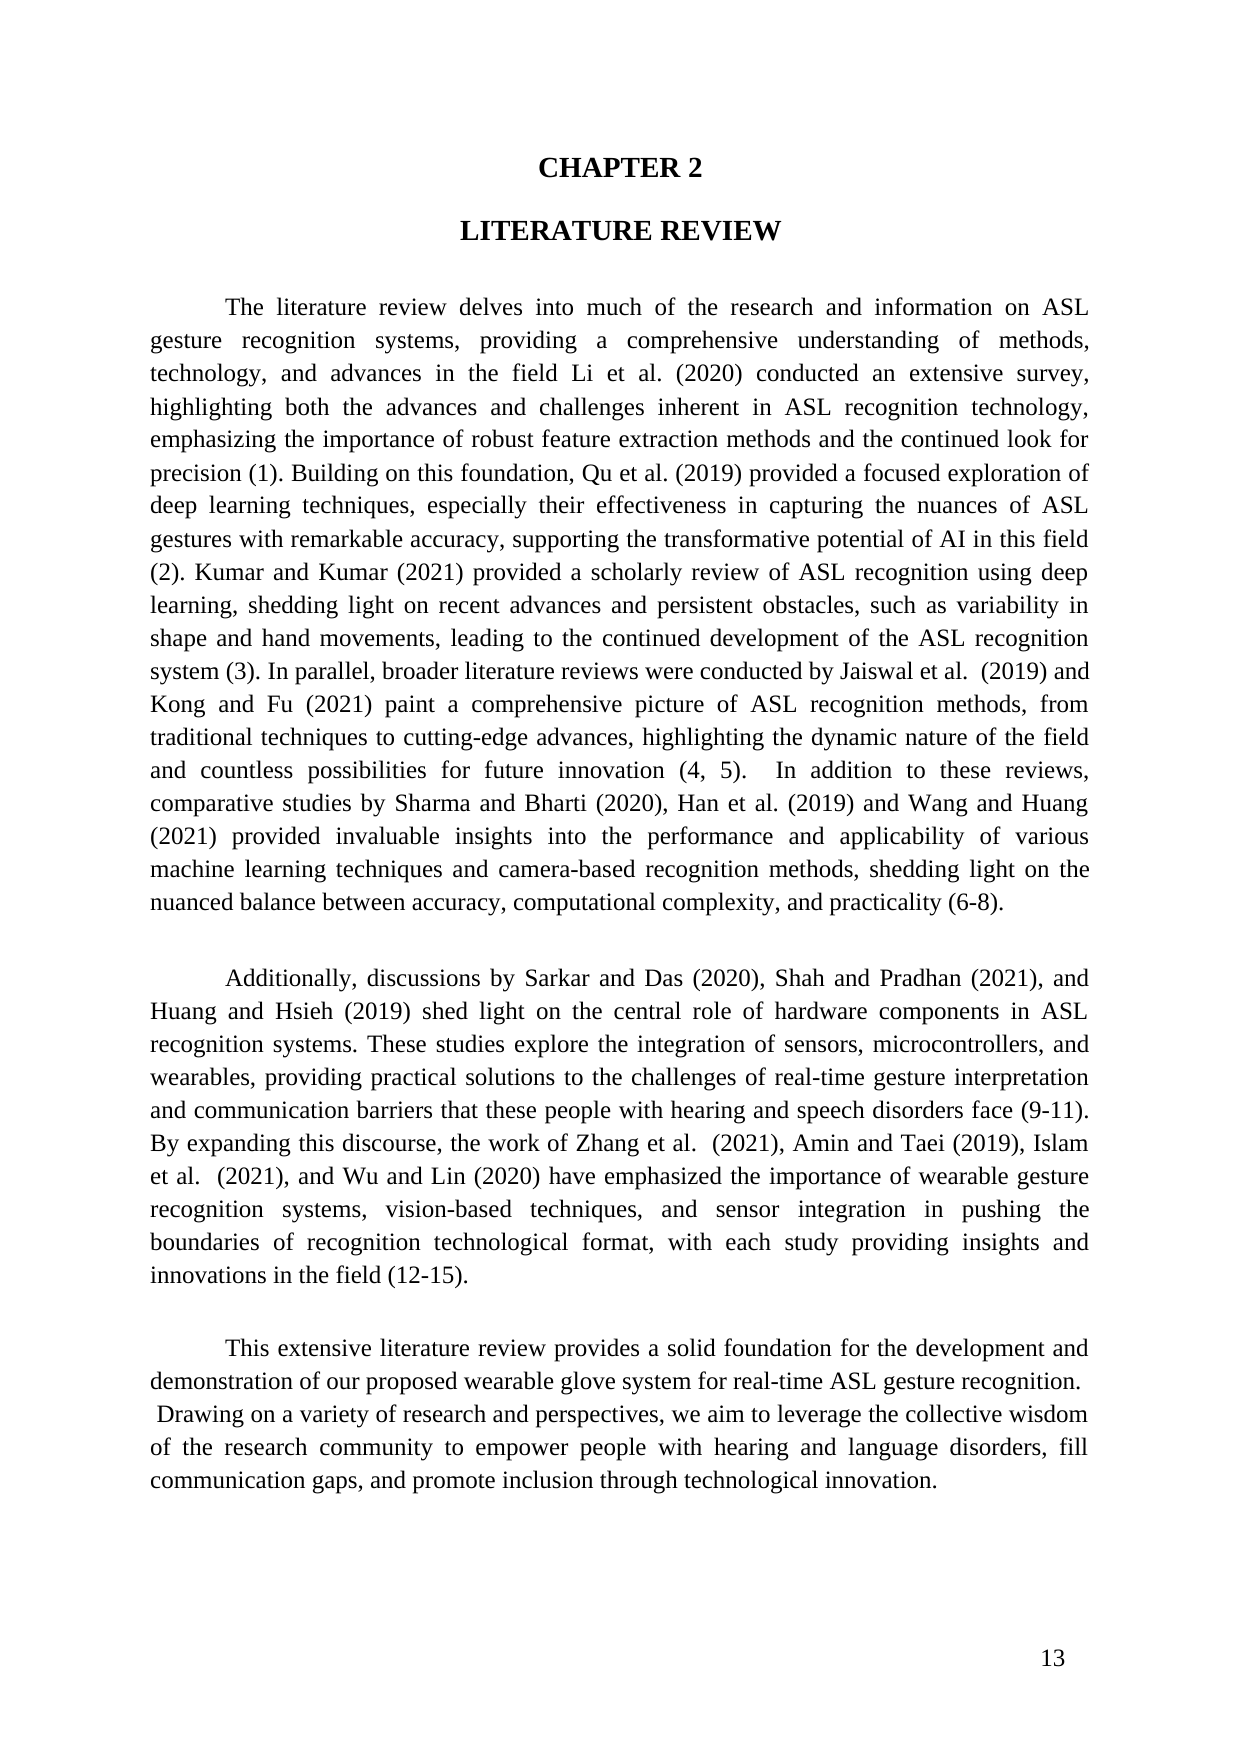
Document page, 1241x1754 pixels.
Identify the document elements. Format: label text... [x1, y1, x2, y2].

text The literature review delves into much of the research and information on ASL gesture recognition systems, providing a comprehensive understanding of methods, technology, and advances in the field Li et al. (2020) conducted an extensive survey, highlighting both the advances and challenges inherent in ASL recognition technology, emphasizing the importance of robust feature extraction methods and the continued look for precision (1). Building on this foundation, Qu et al. (2019) provided a focused exploration of deep learning techniques, especially their effectiveness in capturing the nuances of ASL gestures with remarkable accuracy, supporting the transformative potential of AI in this field (2). Kumar and Kumar (2021) provided a scholarly review of ASL recognition using deep learning, shedding light on recent advances and persistent obstacles, such as variability in shape and hand movements, leading to the continued development of the ASL recognition system (3). In parallel, broader literature reviews were conducted by Jaiswal et al. (2019) and Kong and Fu (2021) paint a comprehensive picture of ASL recognition methods, from traditional techniques to cutting-edge advances, highlighting the dynamic nature of the field and countless possibilities for future innovation (4, 5). In addition to these reviews, comparative studies by Sharma and Bharti (2020), Han et al. (2019) and Wang and Huang (2021) provided invaluable insights into the performance and applicability of various machine learning techniques and camera-based recognition methods, shedding light on the nuanced balance between accuracy, computational complexity, and practicality (6-8). [150, 292, 1090, 916]
text CHAPTER 2 [150, 150, 1090, 183]
text LITERATURE REVIEW [307, 213, 934, 246]
text This extensive literature review provides a solid foundation for the development and demonstration of our proposed wearable glove system for real-time ASL gesture recognition. [150, 1333, 1090, 1394]
text Additionally, discussions by Sarkar and Das (2020), Shah and Pradhan (2021), and Huang and Hsieh (2019) shed light on the central role of hardware components in ASL recognition systems. These studies explore the integration of sensors, microcontrollers, and wearables, providing practical solutions to the challenges of real-time gesture interpretation and communication barriers that these people with hearing and speech disorders face (9-11). By expanding this discourse, the work of Zhang et al. (2021), Amin and Taei (2019), Islam et al. (2021), and Wu and Lin (2020) have emphasized the importance of wearable gesture recognition systems, vision-based techniques, and sensor integration in pushing the boundaries of recognition technological format, with each study providing insights and innovations in the field (12-15). [150, 963, 1090, 1289]
text Drawing on a variety of research and perspectives, we aim to leverage the collective wisdom of the research community to empower people with hearing and language disorders, fill communication gaps, and promote inclusion through technological innovation. [150, 1399, 1090, 1493]
